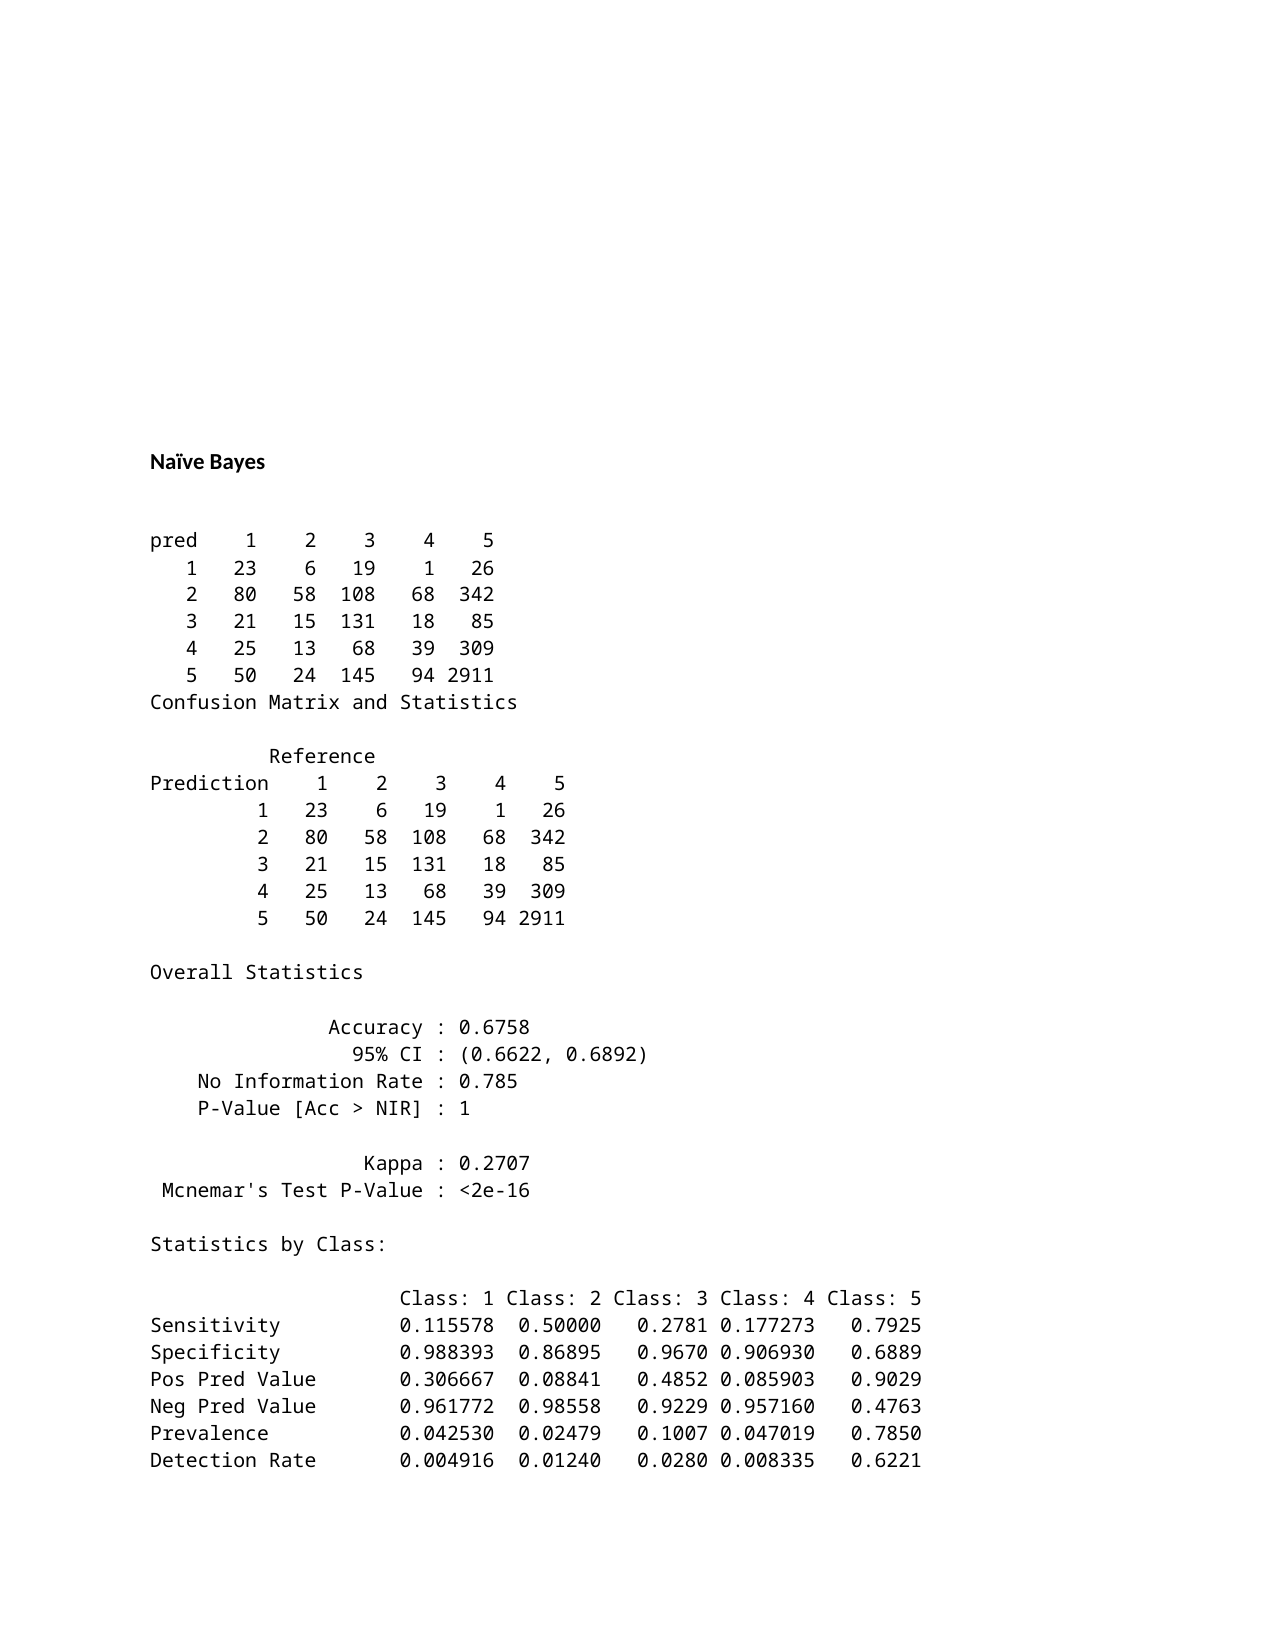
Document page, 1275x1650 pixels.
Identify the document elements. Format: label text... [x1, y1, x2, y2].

text Prevalence 0.042530 0.02479 0.1007 0.047019 0.7850 [150, 1419, 1125, 1446]
text 95% CI : (0.6622, 0.6892) [150, 1040, 1125, 1067]
text Reference [150, 743, 1125, 769]
text Kappa : 0.2707 [150, 1149, 1125, 1176]
text pred 1 2 3 4 5 [150, 527, 1125, 554]
text Statistics by Class: [150, 1230, 1125, 1257]
text Accuracy : 0.6758 [150, 1013, 1125, 1040]
text 3 21 15 131 18 85 [150, 851, 1125, 877]
text Naïve Bayes [150, 447, 1125, 475]
text No Information Rate : 0.785 [150, 1067, 1125, 1094]
text Prediction 1 2 3 4 5 [150, 769, 1125, 797]
text 1 23 6 19 1 26 [150, 797, 1125, 823]
text 5 50 24 145 94 2911 [150, 904, 1125, 931]
text 2 80 58 108 68 342 [150, 581, 1125, 608]
text P-Value [Acc > NIR] : 1 [150, 1094, 1125, 1121]
text Confusion Matrix and Statistics [150, 689, 1125, 716]
text Sensitivity 0.115578 0.50000 0.2781 0.177273 0.7925 [150, 1311, 1125, 1338]
text 3 21 15 131 18 85 [150, 608, 1125, 635]
text 4 25 13 68 39 309 [150, 635, 1125, 662]
text 1 23 6 19 1 26 [150, 554, 1125, 581]
text Mcnemar's Test P-Value : <2e-16 [150, 1176, 1125, 1203]
text Detection Rate 0.004916 0.01240 0.0280 0.008335 0.6221 [150, 1446, 1125, 1473]
text 2 80 58 108 68 342 [150, 823, 1125, 851]
text 5 50 24 145 94 2911 [150, 662, 1125, 689]
text Pos Pred Value 0.306667 0.08841 0.4852 0.085903 0.9029 [150, 1365, 1125, 1392]
text Overall Statistics [150, 958, 1125, 985]
text Specificity 0.988393 0.86895 0.9670 0.906930 0.6889 [150, 1338, 1125, 1365]
text Neg Pred Value 0.961772 0.98558 0.9229 0.957160 0.4763 [150, 1392, 1125, 1419]
text Class: 1 Class: 2 Class: 3 Class: 4 Class: 5 [150, 1284, 1125, 1311]
text 4 25 13 68 39 309 [150, 877, 1125, 904]
